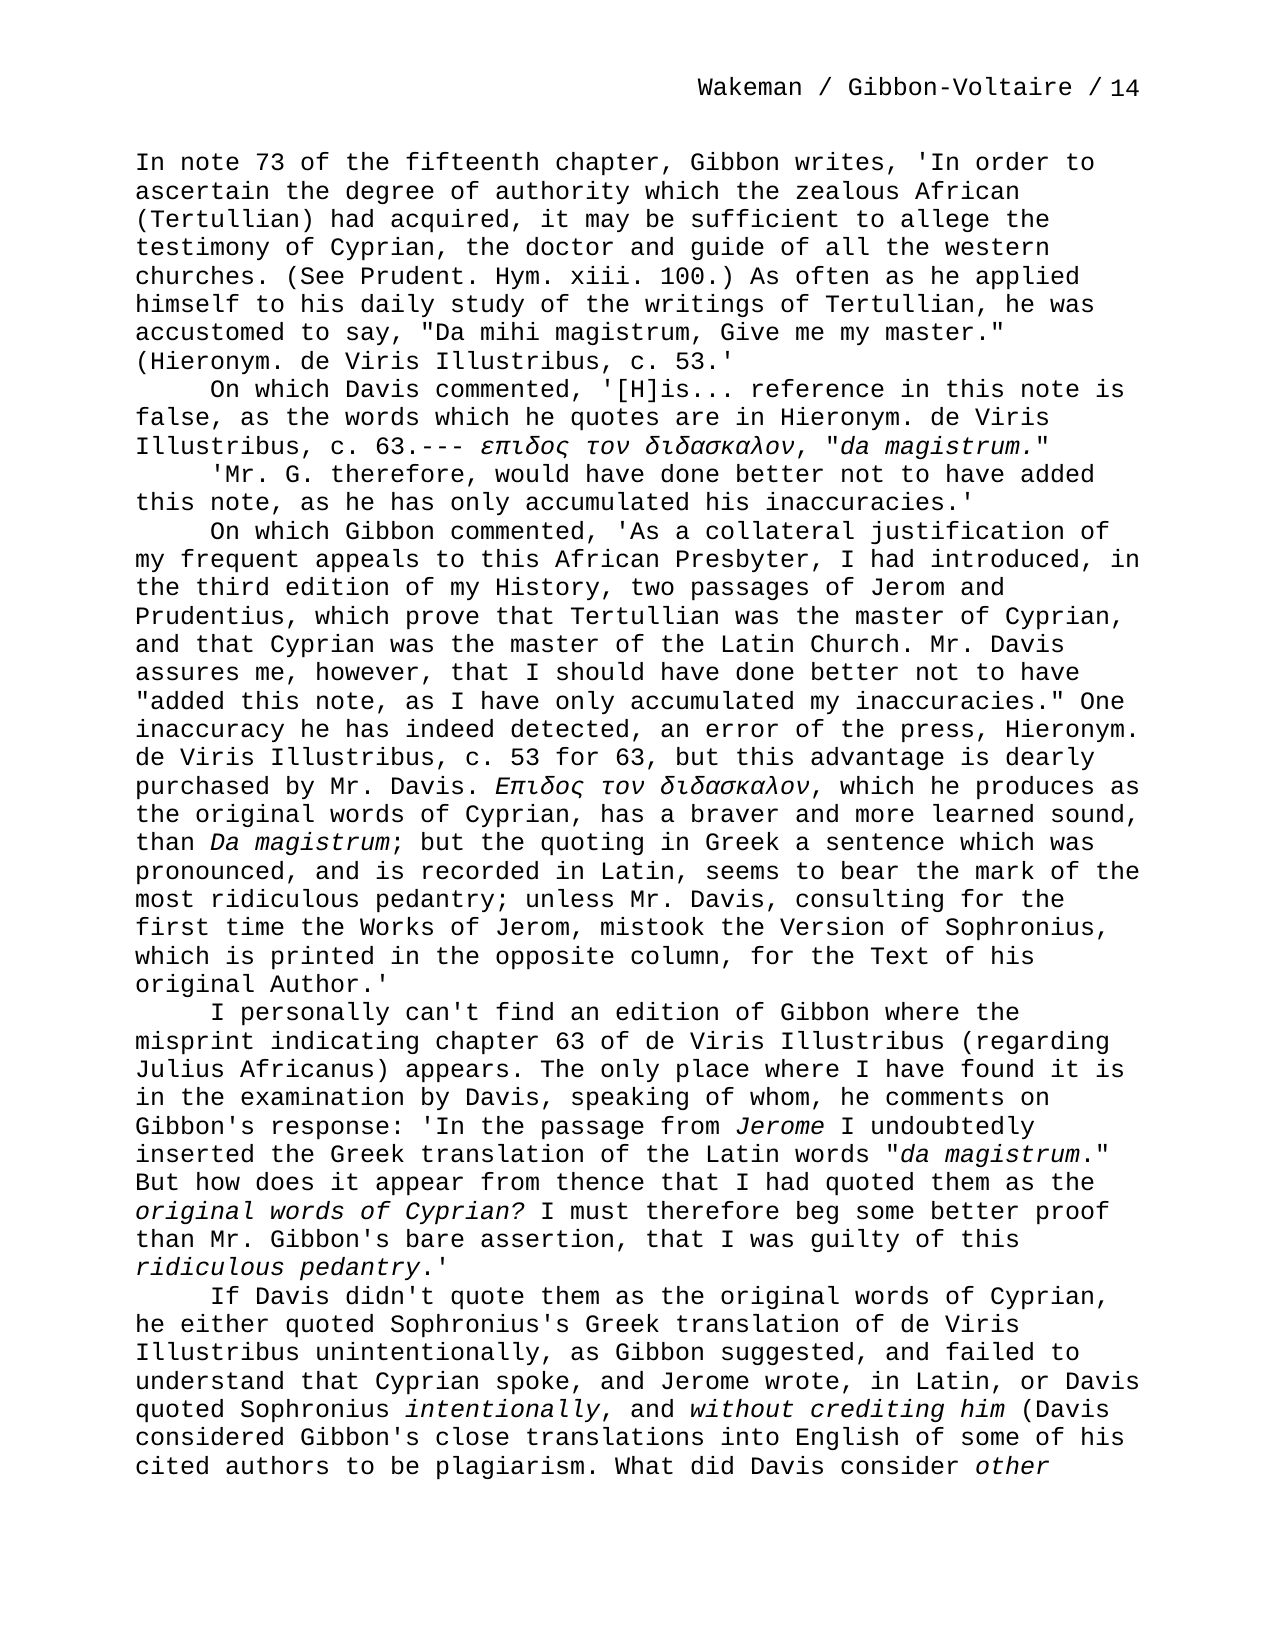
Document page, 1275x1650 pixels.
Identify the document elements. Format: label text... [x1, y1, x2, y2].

text On which Gibbon commented, 'As a collateral justification of my frequent appeals to this African Presbyter, I had introduced, in the third edition of my History, two passages of Jerom and Prudentius, which prove that Tertullian was the master of Cyprian, and that Cyprian was the master of the Latin Church. Mr. Davis assures me, however, that I should have done better not to have "added this note, as I have only accumulated my inaccuracies." One inaccuracy he has indeed detected, an error of the press, Hieronym. de Viris Illustribus, c. 53 for 63, but this advantage is dearly purchased by Mr. Davis. Eπιδος τον διδασκαλον, which he produces as the original words of Cyprian, has a braver and more learned sound, than Da magistrum; but the quoting in Greek a sentence which was pronounced, and is recorded in Latin, seems to bear the mark of the most ridiculous pedantry; unless Mr. Davis, consulting for the first time the Works of Jerom, mistook the Version of Sophronius, which is printed in the opposite column, for the Text of his original Author.' [135, 518, 1140, 1000]
text 'Mr. G. therefore, would have done better not to have added this note, as he has only accumulated his inaccuracies.' [135, 462, 1140, 518]
text On which commented, '[H]is... reference in this note is false, as the words which he quotes are in Hieronym. de Viris Illustribus, c. 63.--- επιδος τον διδασκαλον, "da magistrum." [135, 377, 1140, 462]
text I personally can't find an edition of Gibbon where the misprint indicating chapter 63 of de Viris Illustribus (regarding Julius Africanus) appears. The only place where I have found it is in the examination by , speaking of whom, he comments on Gibbon's response: 'In the passage from Jerome I undoubtedly inserted the Greek translation of the Latin words "da magistrum." But how does it appear from thence that I had quoted them as the original words of Cyprian? I must therefore beg some better proof than Mr. Gibbon's bare assertion, that I was guilty of this ridiculous pedantry.' [135, 1000, 1140, 1283]
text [135, 150, 1140, 377]
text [135, 1283, 1140, 1482]
